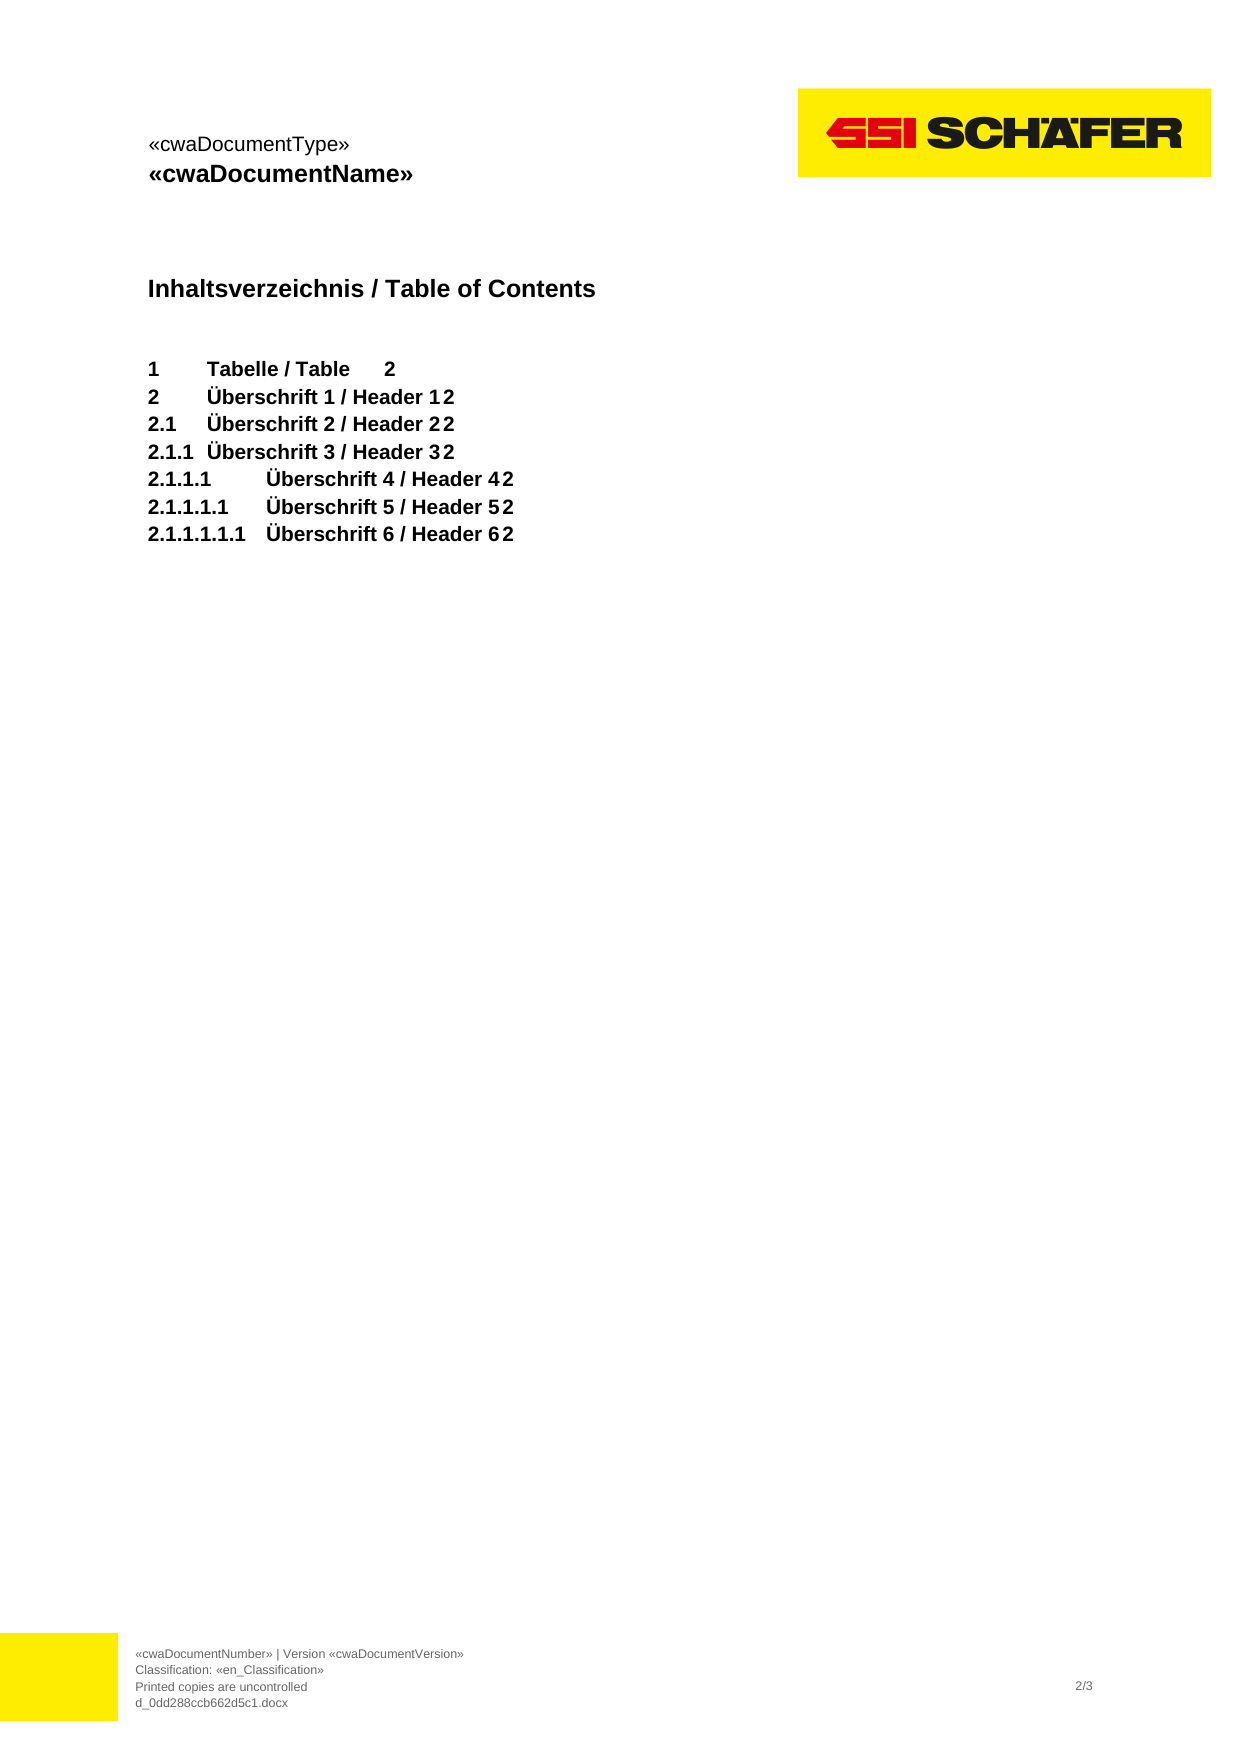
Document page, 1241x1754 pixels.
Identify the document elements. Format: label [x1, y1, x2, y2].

picture [796, 81, 1215, 182]
